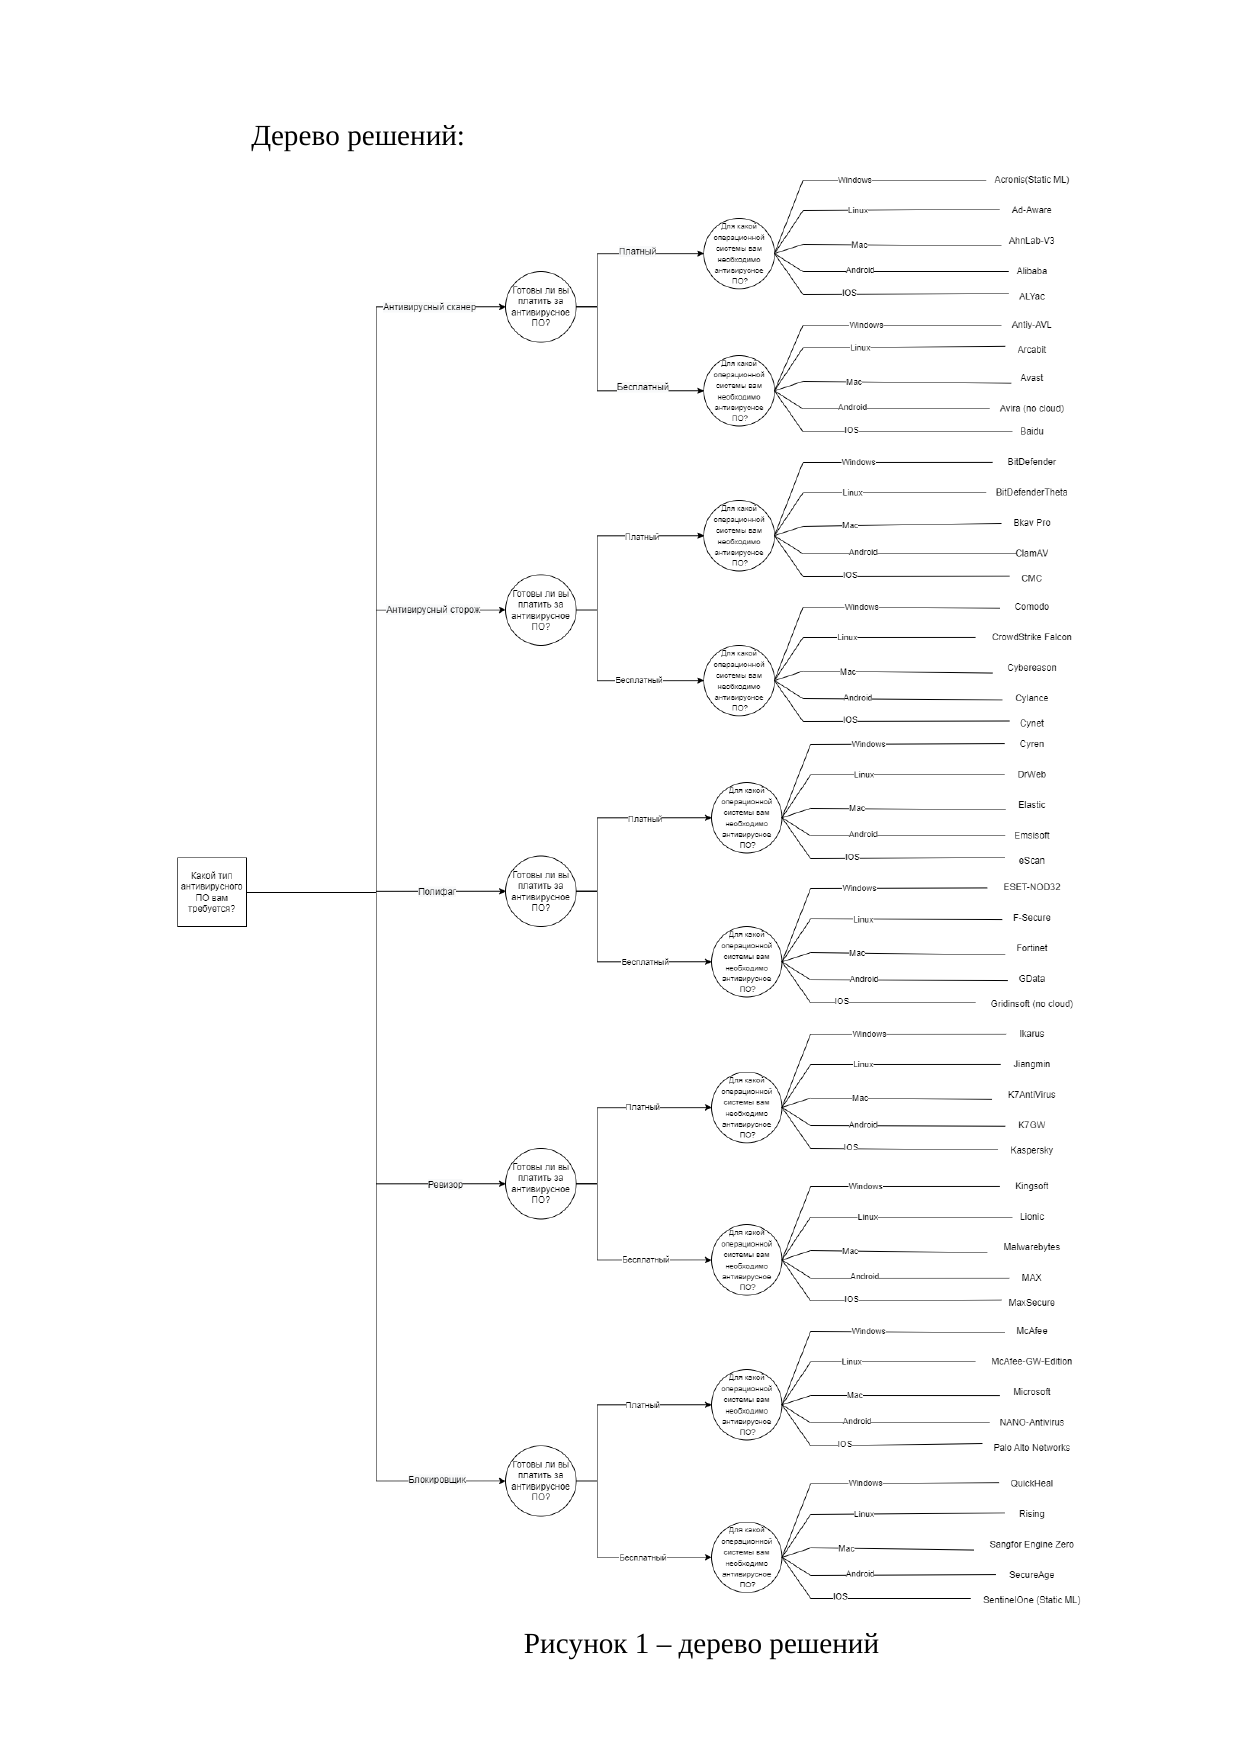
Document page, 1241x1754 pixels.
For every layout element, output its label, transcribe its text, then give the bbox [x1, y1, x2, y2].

picture [177, 168, 1089, 1612]
text Дерево решений: [177, 118, 1152, 152]
text Рисунок 1 – дерево решений [177, 1626, 1152, 1659]
